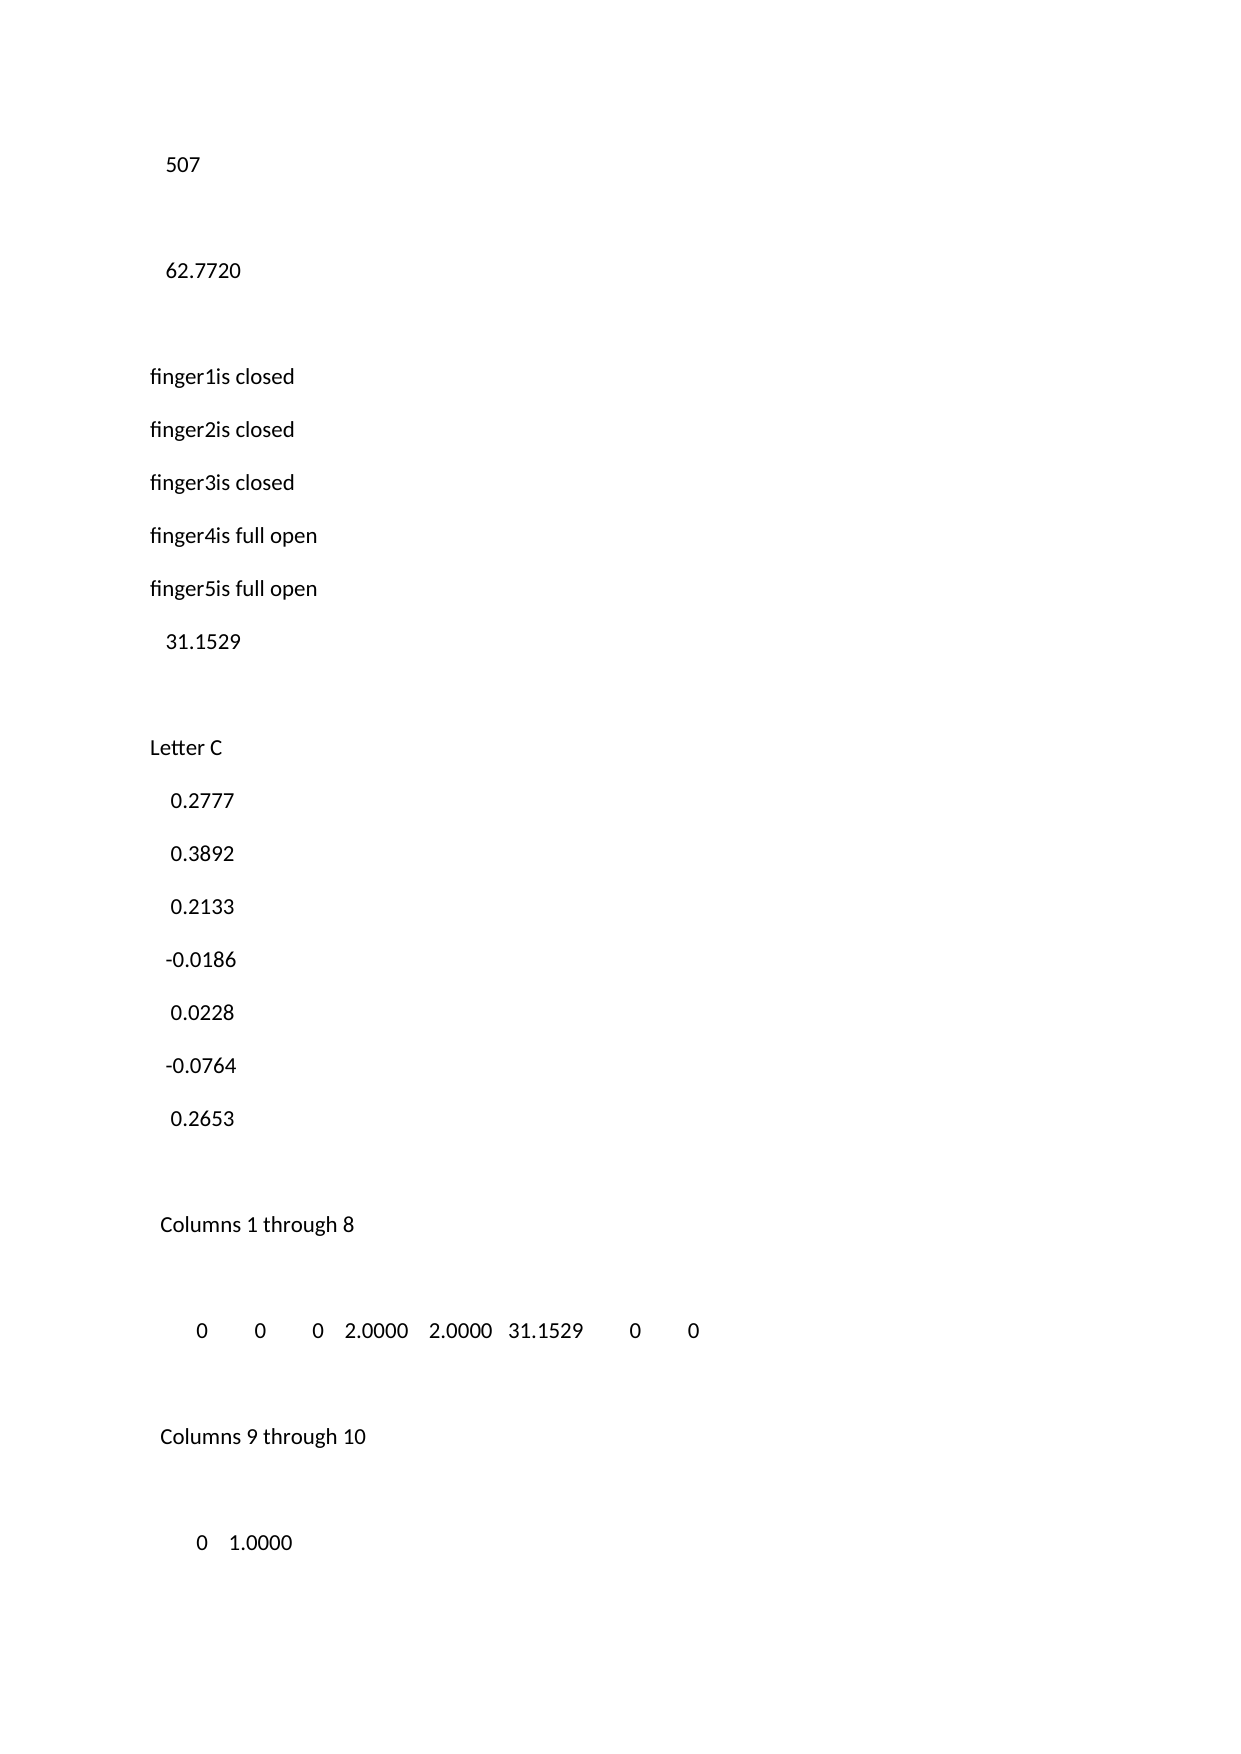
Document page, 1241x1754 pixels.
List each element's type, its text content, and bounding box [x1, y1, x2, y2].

text 507 [150, 150, 1090, 178]
text Columns 9 through 10 [150, 1422, 1090, 1451]
text 0.2653 [150, 1104, 1090, 1132]
text 0.0228 [150, 998, 1090, 1026]
text 31.1529 [150, 627, 1090, 655]
text finger1is closed [150, 362, 1090, 390]
text finger5is full open [150, 574, 1090, 602]
text 0 0 0 2.0000 2.0000 31.1529 0 0 [150, 1316, 1090, 1344]
text 0.3892 [150, 839, 1090, 867]
text -0.0186 [150, 945, 1090, 973]
text 0 1.0000 [150, 1528, 1090, 1557]
text -0.0764 [150, 1051, 1090, 1079]
text 62.7720 [150, 256, 1090, 284]
text finger2is closed [150, 415, 1090, 443]
text 0.2133 [150, 892, 1090, 920]
text finger4is full open [150, 521, 1090, 549]
text 0.2777 [150, 786, 1090, 814]
text Letter C [150, 733, 1090, 761]
text finger3is closed [150, 468, 1090, 496]
text Columns 1 through 8 [150, 1210, 1090, 1238]
